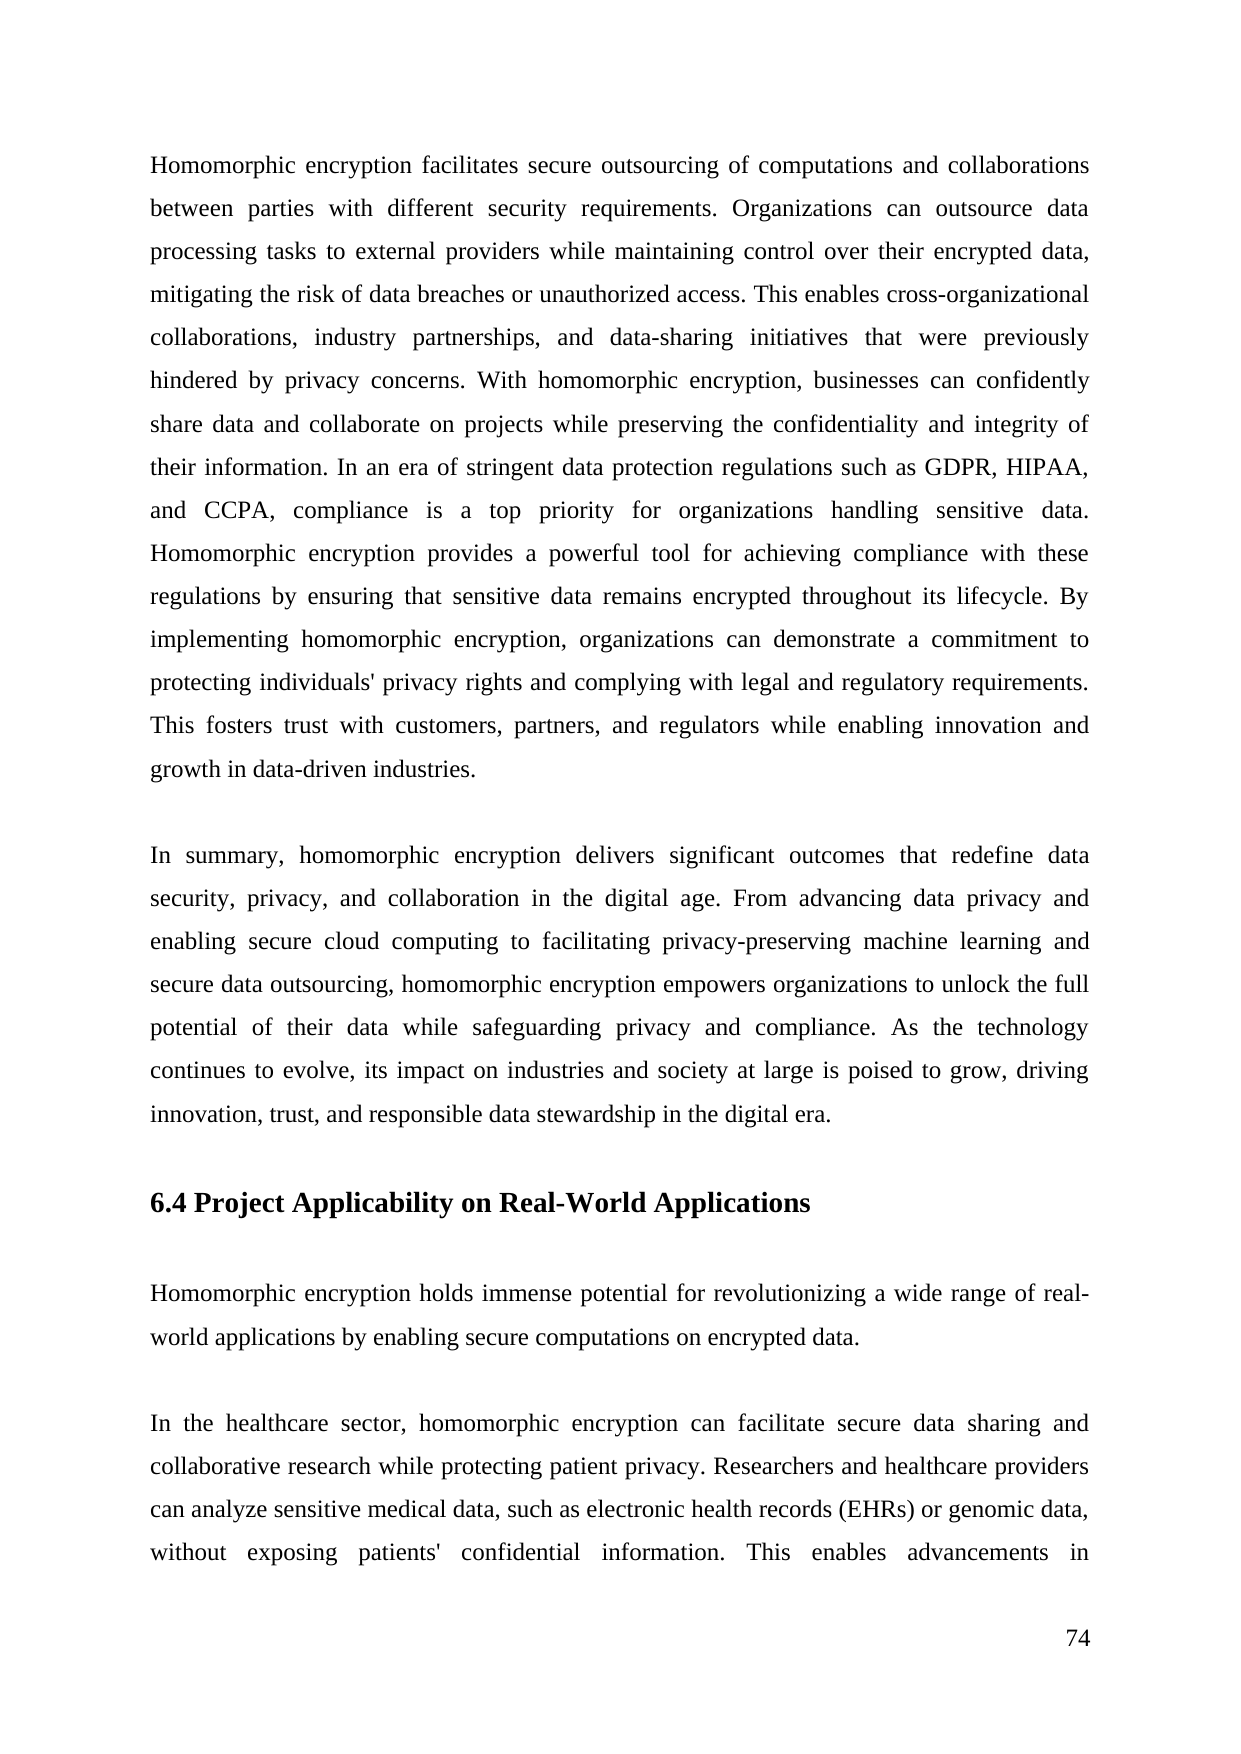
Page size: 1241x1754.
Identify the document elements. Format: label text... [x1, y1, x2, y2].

text Homomorphic encryption facilitates secure outsourcing of computations and collaborations between parties with different security requirements. Organizations can outsource data processing tasks to external providers while maintaining control over their encrypted data, mitigating the risk of data breaches or unauthorized access. This enables cross-organizational collaborations, industry partnerships, and data-sharing initiatives that were previously hindered by privacy concerns. With homomorphic encryption, businesses can confidently share data and collaborate on projects while preserving the confidentiality and integrity of their information. In an era of stringent data protection regulations such as GDPR, HIPAA, and CCPA, compliance is a top priority for organizations handling sensitive data. Homomorphic encryption provides a powerful tool for achieving compliance with these regulations by ensuring that sensitive data remains encrypted throughout its lifecycle. By implementing homomorphic encryption, organizations can demonstrate a commitment to protecting individuals' privacy rights and complying with legal and regulatory requirements. This fosters trust with customers, partners, and regulators while enabling innovation and growth in data-driven industries. [150, 150, 1090, 782]
text In summary, homomorphic encryption delivers significant outcomes that redefine data security, privacy, and collaboration in the digital age. From advancing data privacy and enabling secure cloud computing to facilitating privacy-preserving machine learning and secure data outsourcing, homomorphic encryption empowers organizations to unlock the full potential of their data while safeguarding privacy and compliance. As the technology continues to evolve, its impact on industries and society at large is poised to grow, driving innovation, trust, and responsible data stewardship in the digital era. [150, 840, 1090, 1127]
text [150, 1408, 1090, 1566]
text 6.4 Project Applicability on Real-World Applications [150, 1185, 1090, 1218]
text Homomorphic encryption holds immense potential for revolutionizing a wide range of real-world applications by enabling secure computations on encrypted data. [150, 1278, 1090, 1350]
